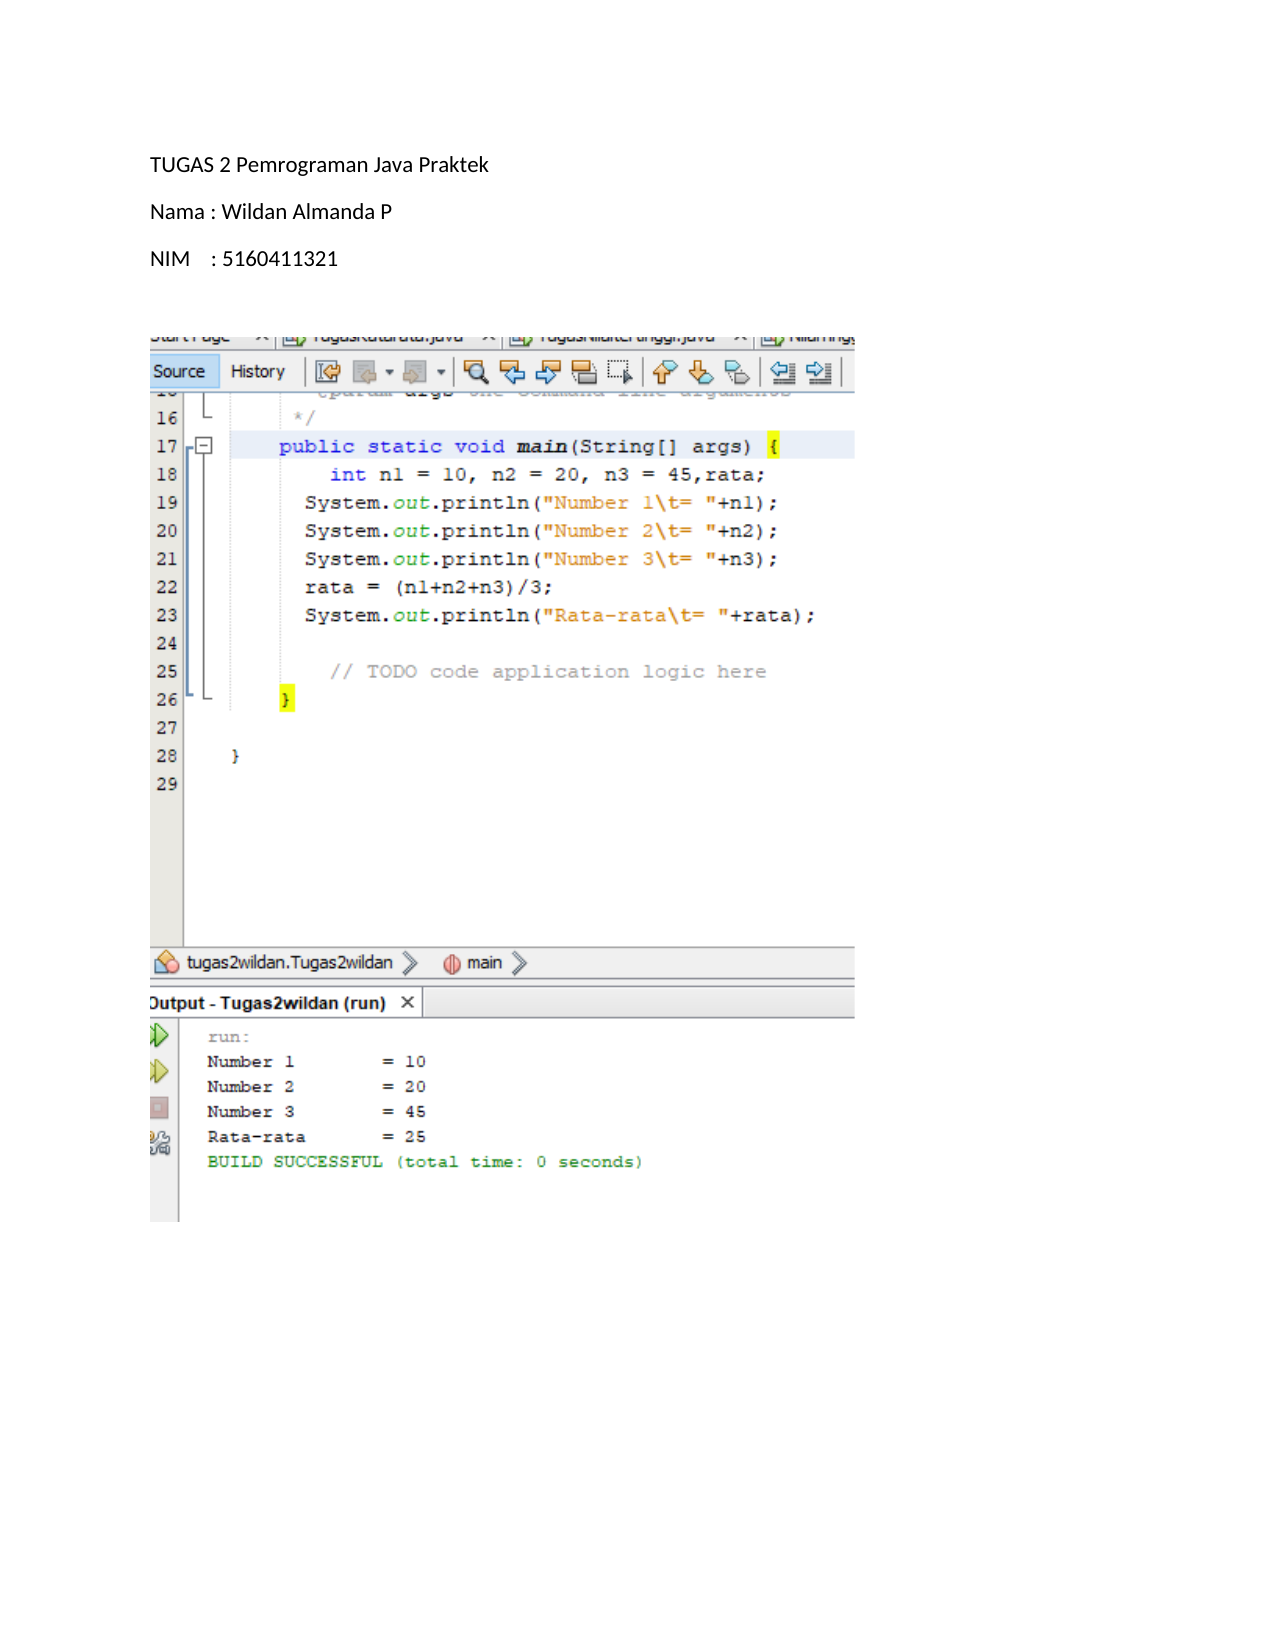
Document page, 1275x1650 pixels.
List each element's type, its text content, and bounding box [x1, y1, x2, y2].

text TUGAS 2 Pemrograman Java Praktek [150, 150, 1125, 178]
picture [150, 337, 855, 1222]
text Nama : Wildan Almanda P [150, 197, 1125, 225]
text NIM : 5160411321 [150, 244, 1125, 272]
